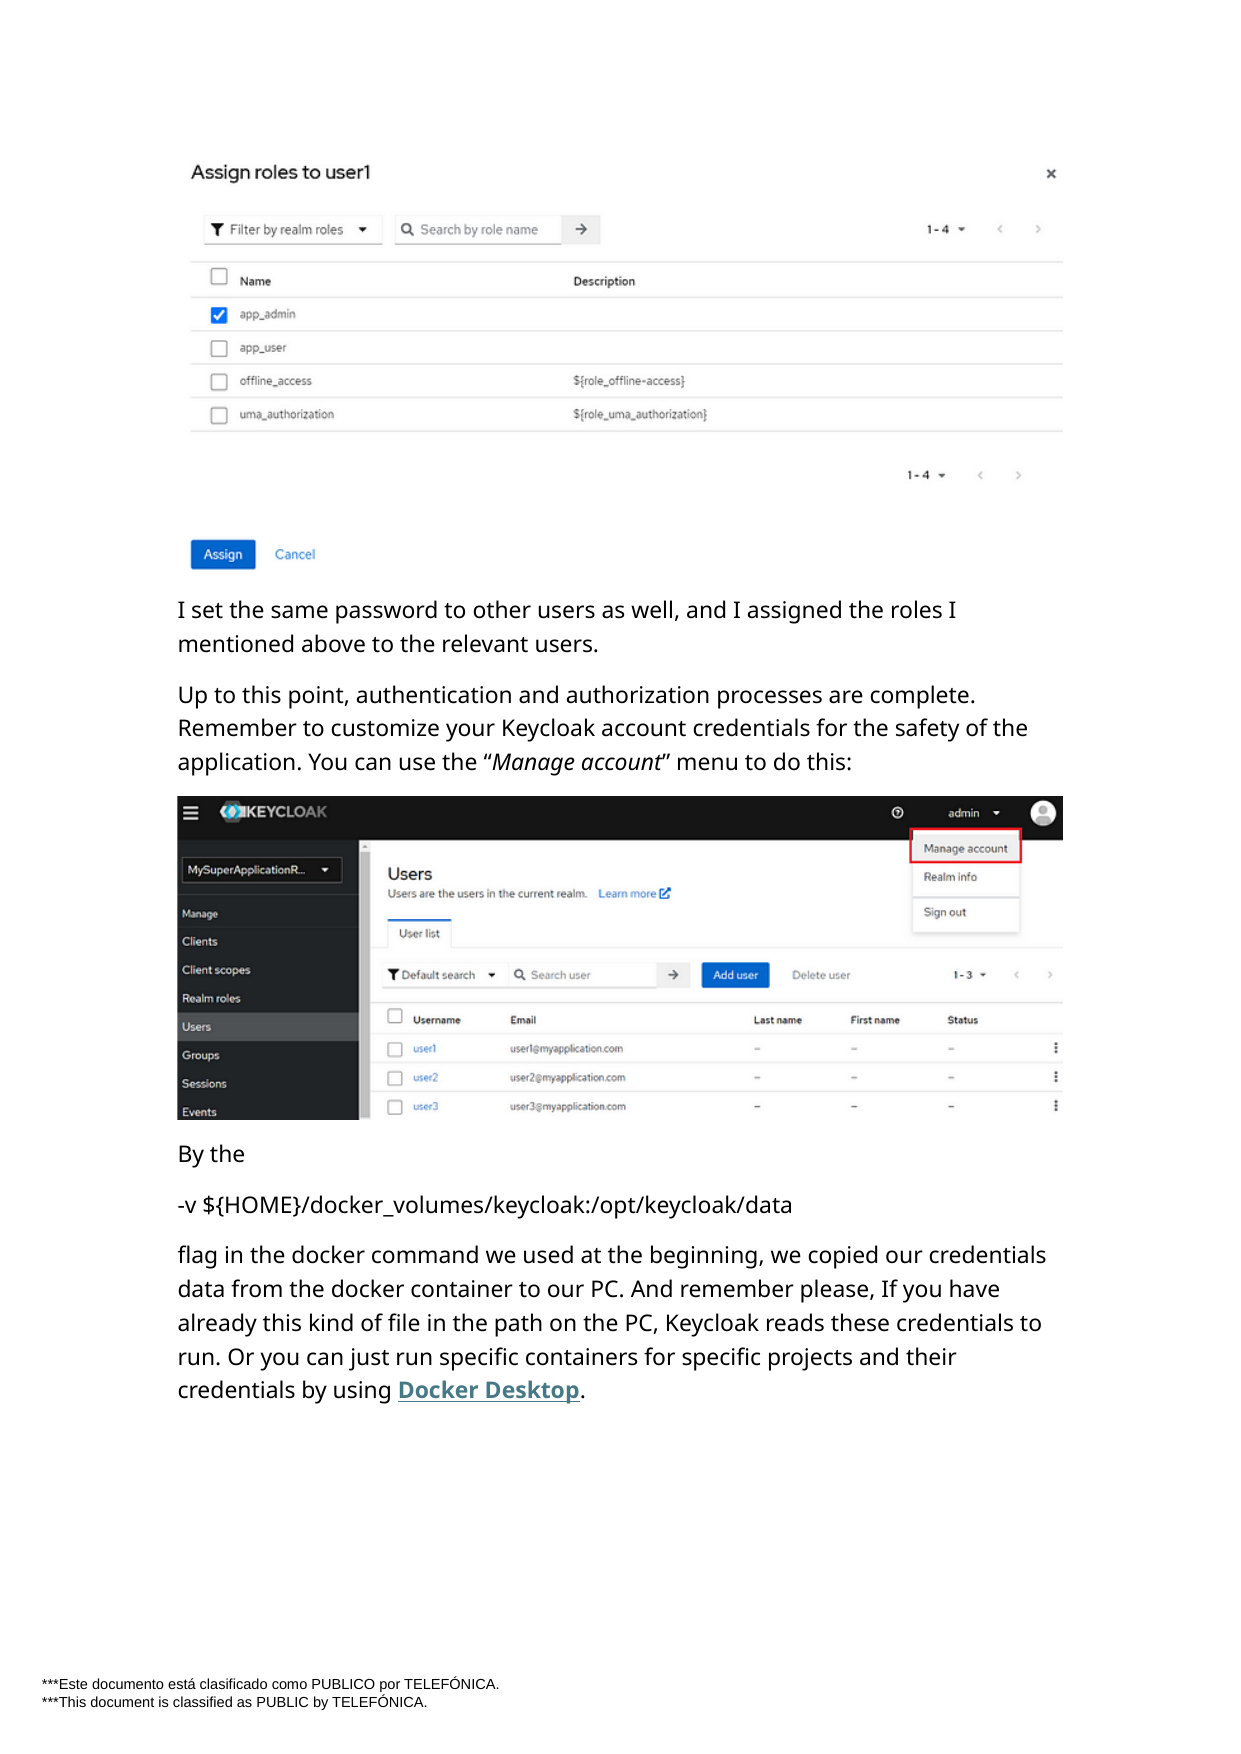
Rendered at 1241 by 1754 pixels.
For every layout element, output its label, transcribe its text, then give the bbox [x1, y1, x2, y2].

text I set the same password to other users as well, and I assigned the roles I mentioned above to the relevant users. [177, 594, 1063, 659]
text Up to this point, authentication and authorization processes are complete. Remember to customize your Keycloak account credentials for the safety of the application. You can use the “Manage account” menu to do this: [177, 679, 1063, 777]
text flag in the docker command we used at the beginning, we copied our credentials data from the docker container to our PC. And remember please, If you have already this kind of file in the path on the PC, Keycloak reads these credentials to run. Or you can just run specific containers for specific projects and their credentials by using Docker Desktop. [177, 1239, 1063, 1406]
picture [177, 147, 1063, 576]
text -v ${HOME}/docker_volumes/keycloak:/opt/keycloak/data [177, 1189, 1063, 1220]
text By the [177, 1138, 1063, 1170]
picture [177, 796, 1063, 1120]
